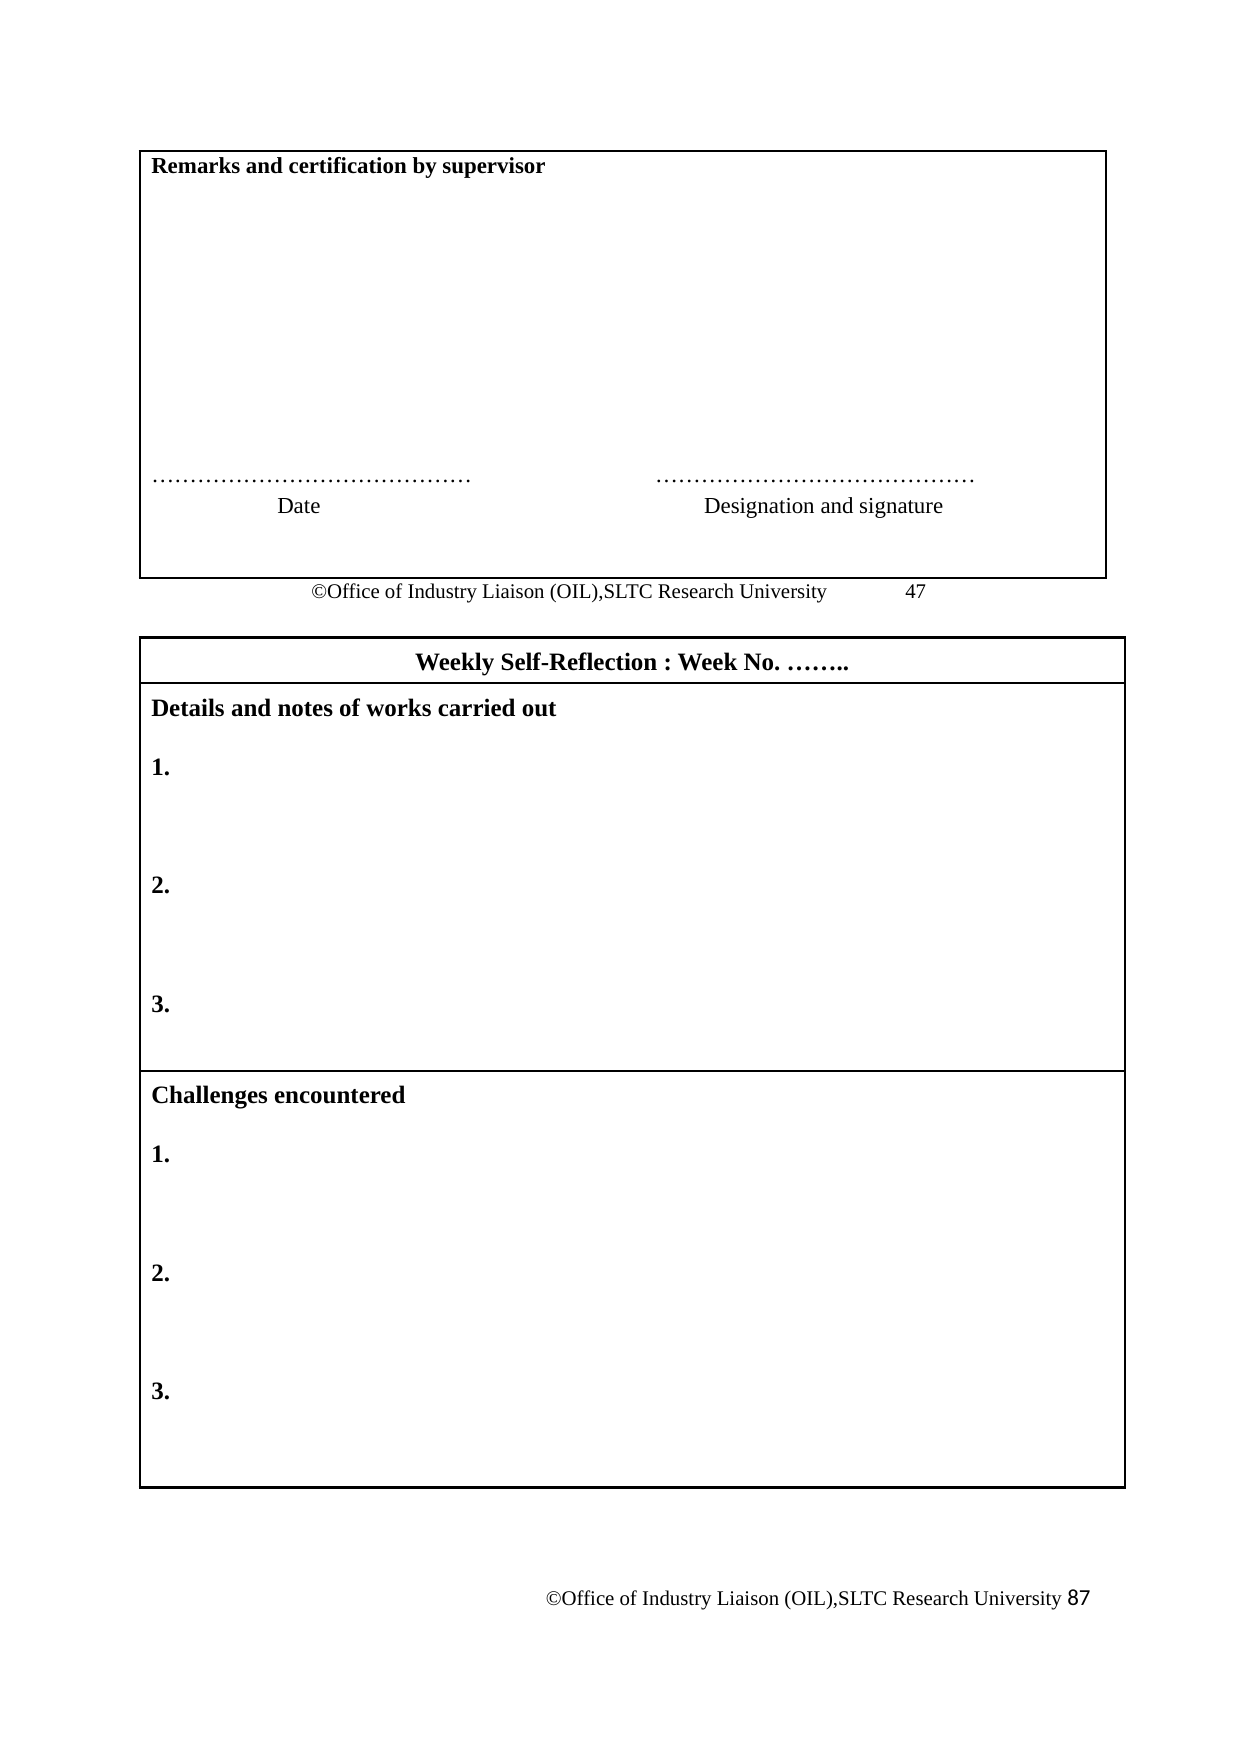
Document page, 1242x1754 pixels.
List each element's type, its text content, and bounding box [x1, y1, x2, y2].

text ©Office of Industry Liaison (OIL),SLTC Research University 47 [311, 579, 1092, 603]
table_header Weekly Self-Reflection : Week No. …….. [141, 639, 1124, 682]
table_cell Remarks and certification by supervisor …………………………………… …………………………………… Date Designation and signature [141, 152, 1105, 577]
table_cell Details and notes of works carried out 1. 2. 3. [141, 684, 1124, 1070]
table_cell Challenges encountered 1. 2. 3. [141, 1072, 1124, 1486]
